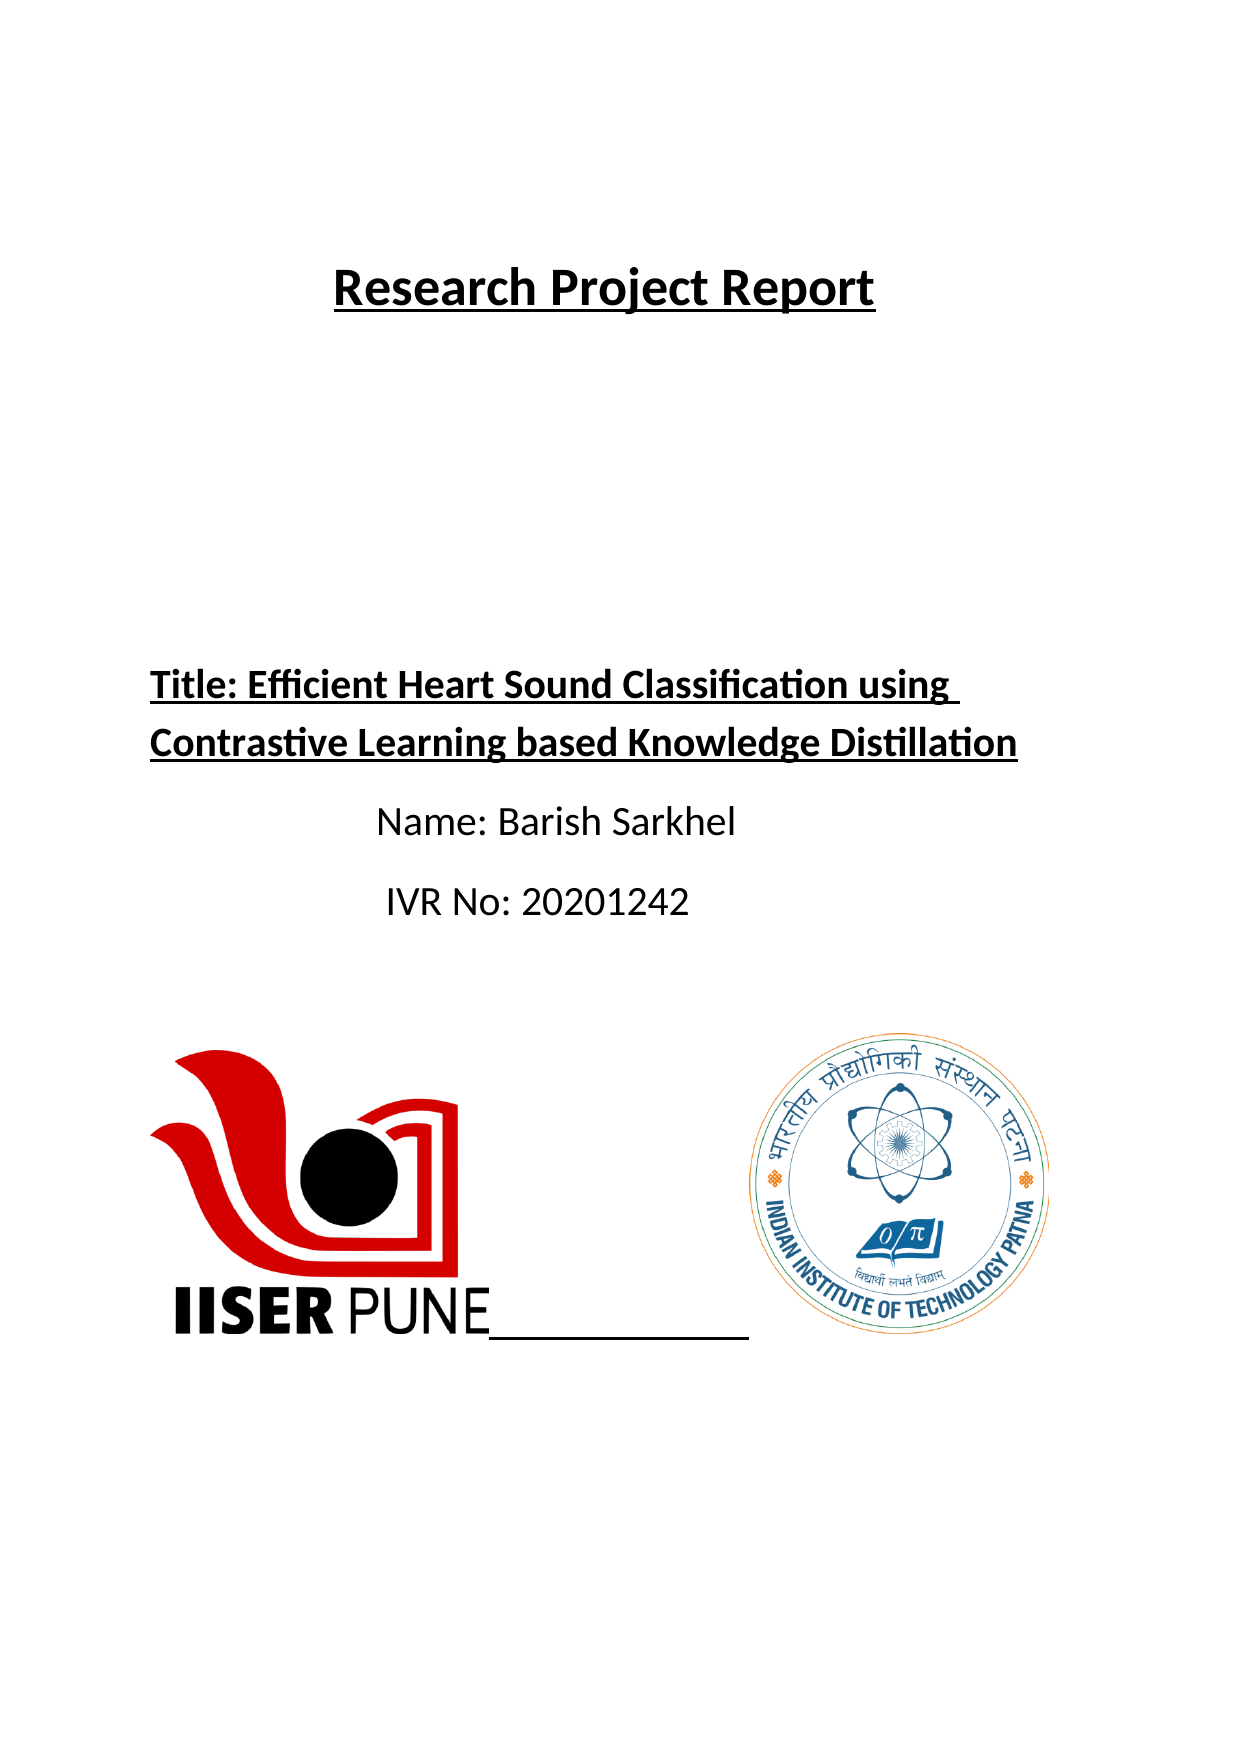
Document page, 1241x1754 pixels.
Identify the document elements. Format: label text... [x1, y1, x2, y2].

text Research Project Report [150, 253, 1090, 319]
text Name: Barish Sarkhel [150, 795, 1090, 846]
text IVR No: 20201242 [150, 875, 1090, 926]
picture [749, 1033, 1049, 1334]
text Title: Efficient Heart Sound Classification using Contrastive Learning based Knowledge Distillation [150, 658, 1090, 767]
picture [150, 1050, 489, 1334]
